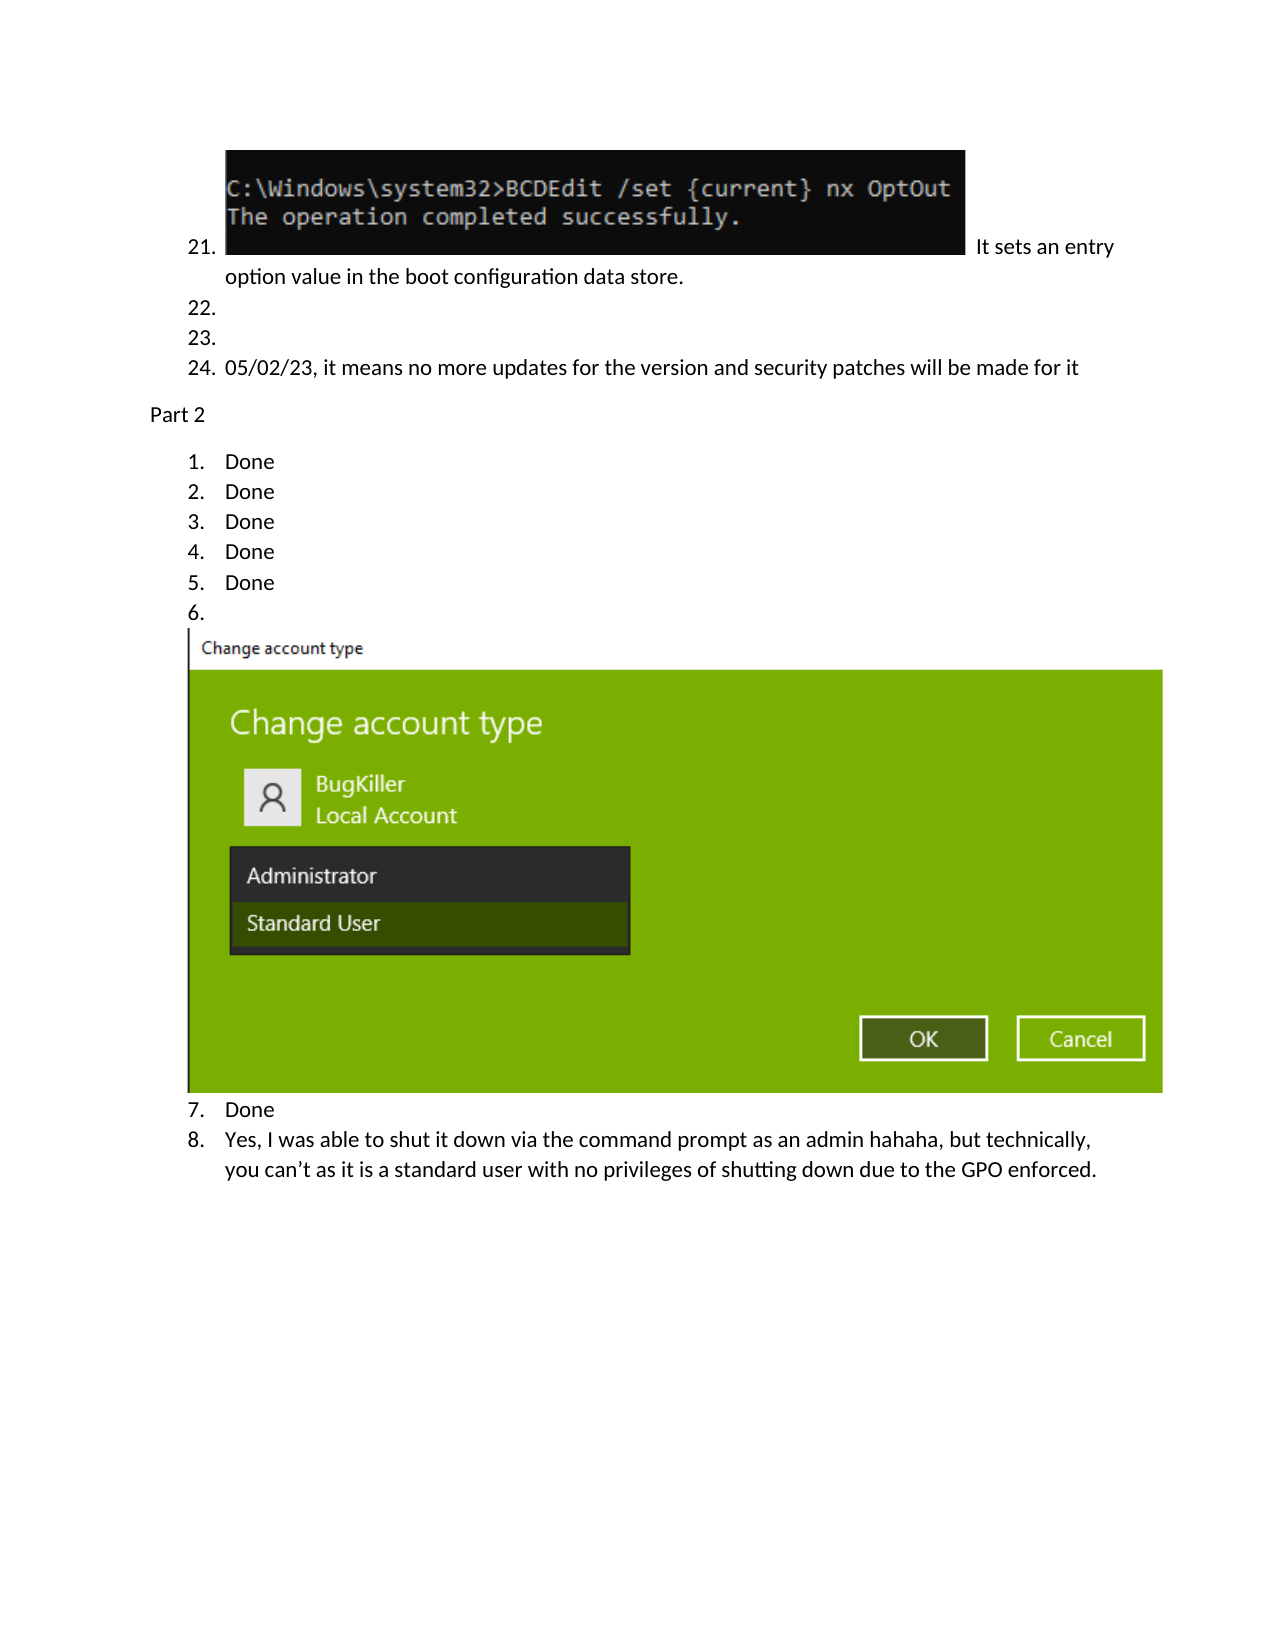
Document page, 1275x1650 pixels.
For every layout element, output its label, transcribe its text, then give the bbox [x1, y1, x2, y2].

list Done [187, 477, 1125, 505]
list Yes, I was able to shut it down via the command prompt as an admin hahaha, but technically, you can’t as it is a standard user with no privileges of shutting down due to the GPO enforced. [187, 1125, 1125, 1183]
list Done [187, 507, 1125, 535]
text Part 2 [150, 400, 1125, 428]
list Done [187, 537, 1125, 565]
list Done [187, 447, 1125, 475]
list Done [187, 1095, 1125, 1123]
picture [225, 150, 966, 255]
picture [187, 628, 1163, 1093]
list 05/02/23, it means no more updates for the version and security patches will be made for it [187, 353, 1125, 381]
list Done [187, 568, 1125, 596]
